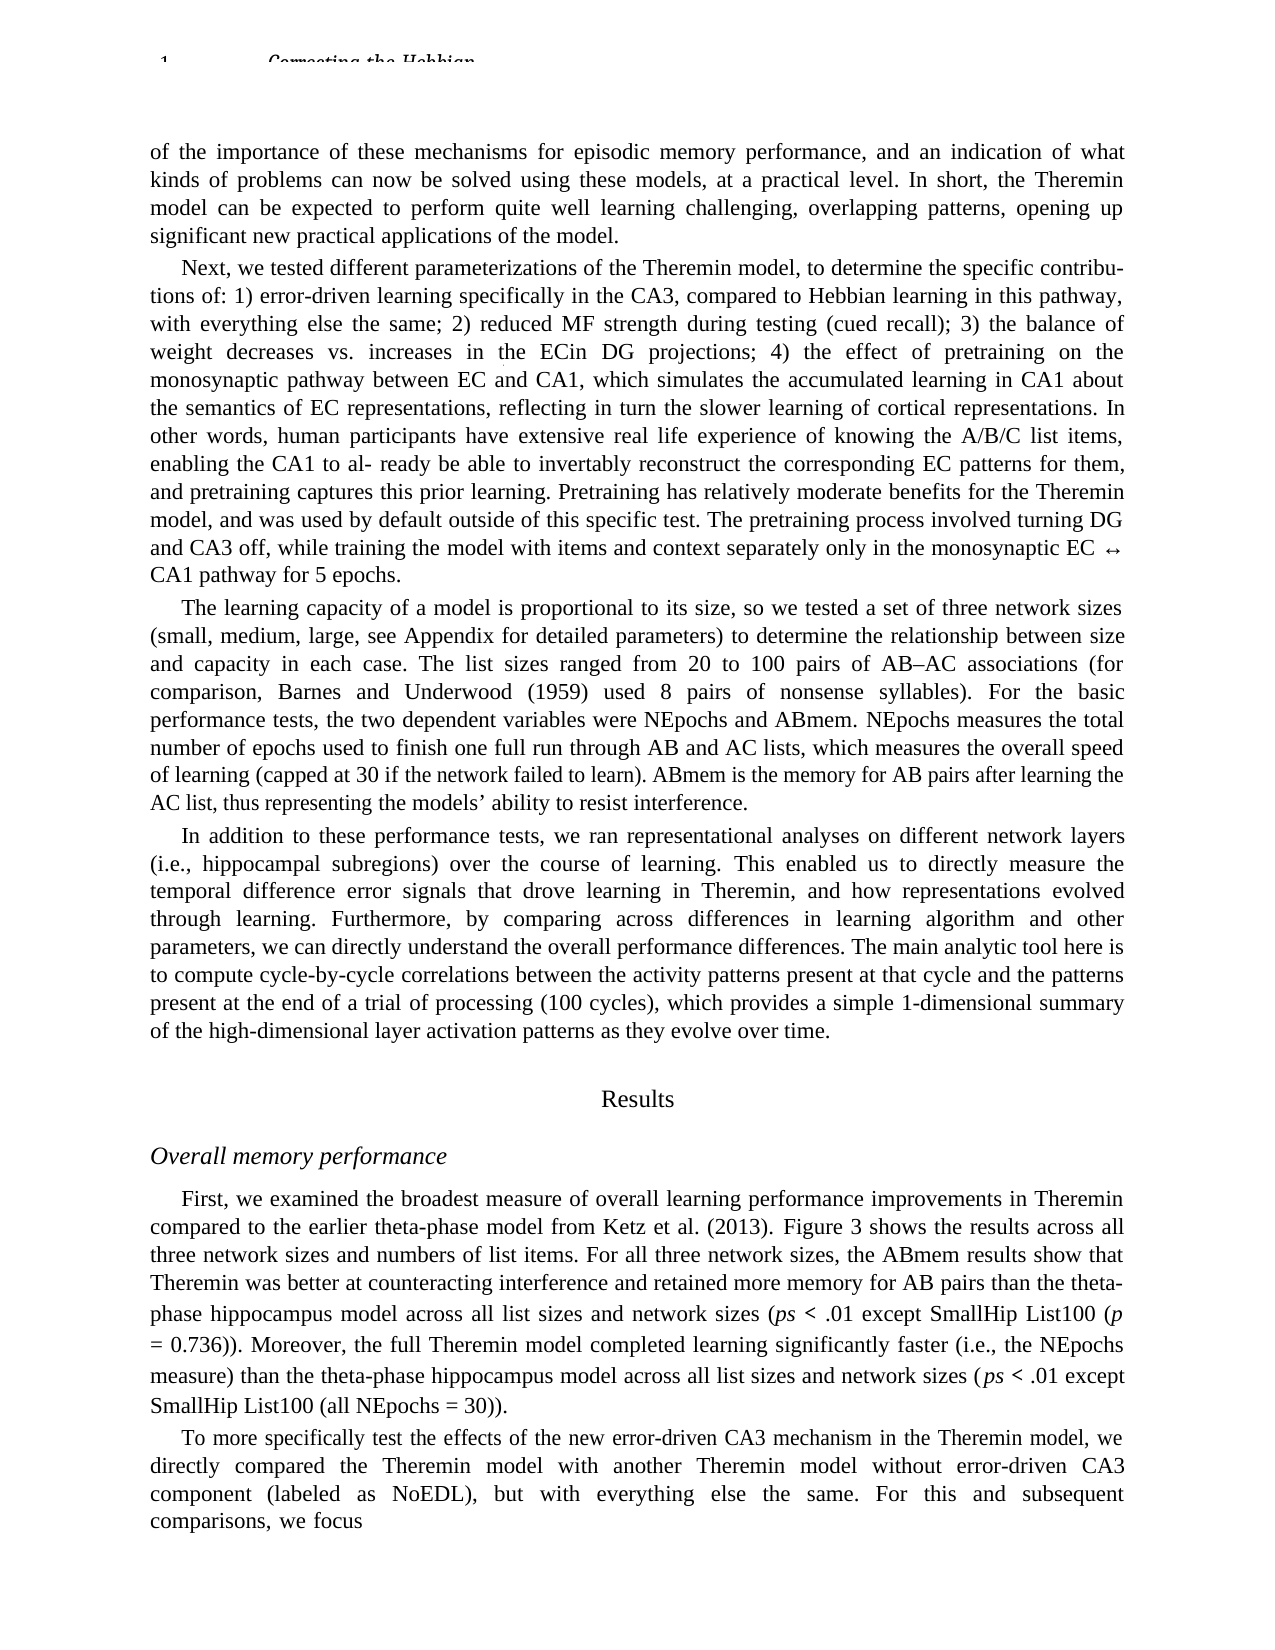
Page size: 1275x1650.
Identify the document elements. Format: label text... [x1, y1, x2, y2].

text First, we examined the broadest measure of overall learning performance improvements in Theremin compared to the earlier theta-phase model from Ketz et al. (2013). Figure 3 shows the results across all three network sizes and numbers of list items. For all three network sizes, the ABmem results show that Theremin was better at counteracting interference and retained more memory for AB pairs than the theta- phase hippocampus model across all list sizes and network sizes (ps < .01 except SmallHip List100 (p [150, 1185, 1125, 1329]
text of the importance of these mechanisms for episodic memory performance, and an indication of what kinds of problems can now be solved using these models, at a practical level. In short, the Theremin model can be expected to perform quite well learning challenging, overlapping patterns, opening up significant new practical applications of the model. [150, 138, 1125, 248]
text = 0.736)). Moreover, the full Theremin model completed learning significantly faster (i.e., the NEpochs measure) than the theta-phase hippocampus model across all list sizes and network sizes (ps < .01 except SmallHip List100 (all NEpochs = 30)). [150, 1331, 1125, 1418]
subtitle Results [166, 1084, 1108, 1113]
text In addition to these performance tests, we ran representational analyses on different network layers (i.e., hippocampal subregions) over the course of learning. This enabled us to directly measure the temporal difference error signals that drove learning in Theremin, and how representations evolved through learning. Furthermore, by comparing across differences in learning algorithm and other parameters, we can directly understand the overall performance differences. The main analytic tool here is to compute cycle-by-cycle correlations between the activity patterns present at that cycle and the patterns present at the end of a trial of processing (100 cycles), which provides a simple 1-dimensional summary of the high-dimensional layer activation patterns as they evolve over time. [150, 822, 1125, 1043]
subtitle Overall memory performance [150, 1141, 1137, 1169]
text Next, we tested different parameterizations of the Theremin model, to determine the specific contribu- tions of: 1) error-driven learning specifically in the CA3, compared to Hebbian learning in this pathway, with everything else the same; 2) reduced MF strength during testing (cued recall); 3) the balance of weight decreases vs. increases in the ECin DG projections; 4) the effect of pretraining on the monosynaptic pathway between EC and CA1, which simulates the accumulated learning in CA1 about the semantics of EC representations, reflecting in turn the slower learning of cortical representations. In other words, human participants have extensive real life experience of knowing the A/B/C list items, enabling the CA1 to al- ready be able to invertably reconstruct the corresponding EC patterns for them, and pretraining captures this prior learning. Pretraining has relatively moderate benefits for the Theremin model, and was used by default outside of this specific test. The pretraining process involved turning DG and CA3 off, while training the model with items and context separately only in the monosynaptic EC ↔ CA1 pathway for 5 epochs. [150, 254, 1125, 588]
text To more specifically test the effects of the new error-driven CA3 mechanism in the Theremin model, we directly compared the Theremin model with another Theremin model without error-driven CA3 component (labeled as NoEDL), but with everything else the same. For this and subsequent comparisons, we focus [150, 1424, 1125, 1534]
text The learning capacity of a model is proportional to its size, so we tested a set of three network sizes (small, medium, large, see Appendix for detailed parameters) to determine the relationship between size and capacity in each case. The list sizes ranged from 20 to 100 pairs of AB–AC associations (for comparison, Barnes and Underwood (1959) used 8 pairs of nonsense syllables). For the basic performance tests, the two dependent variables were NEpochs and ABmem. NEpochs measures the total number of epochs used to finish one full run through AB and AC lists, which measures the overall speed of learning (capped at 30 if the network failed to learn). ABmem is the memory for AB pairs after learning the AC list, thus representing the models’ ability to resist interference. [150, 594, 1125, 816]
